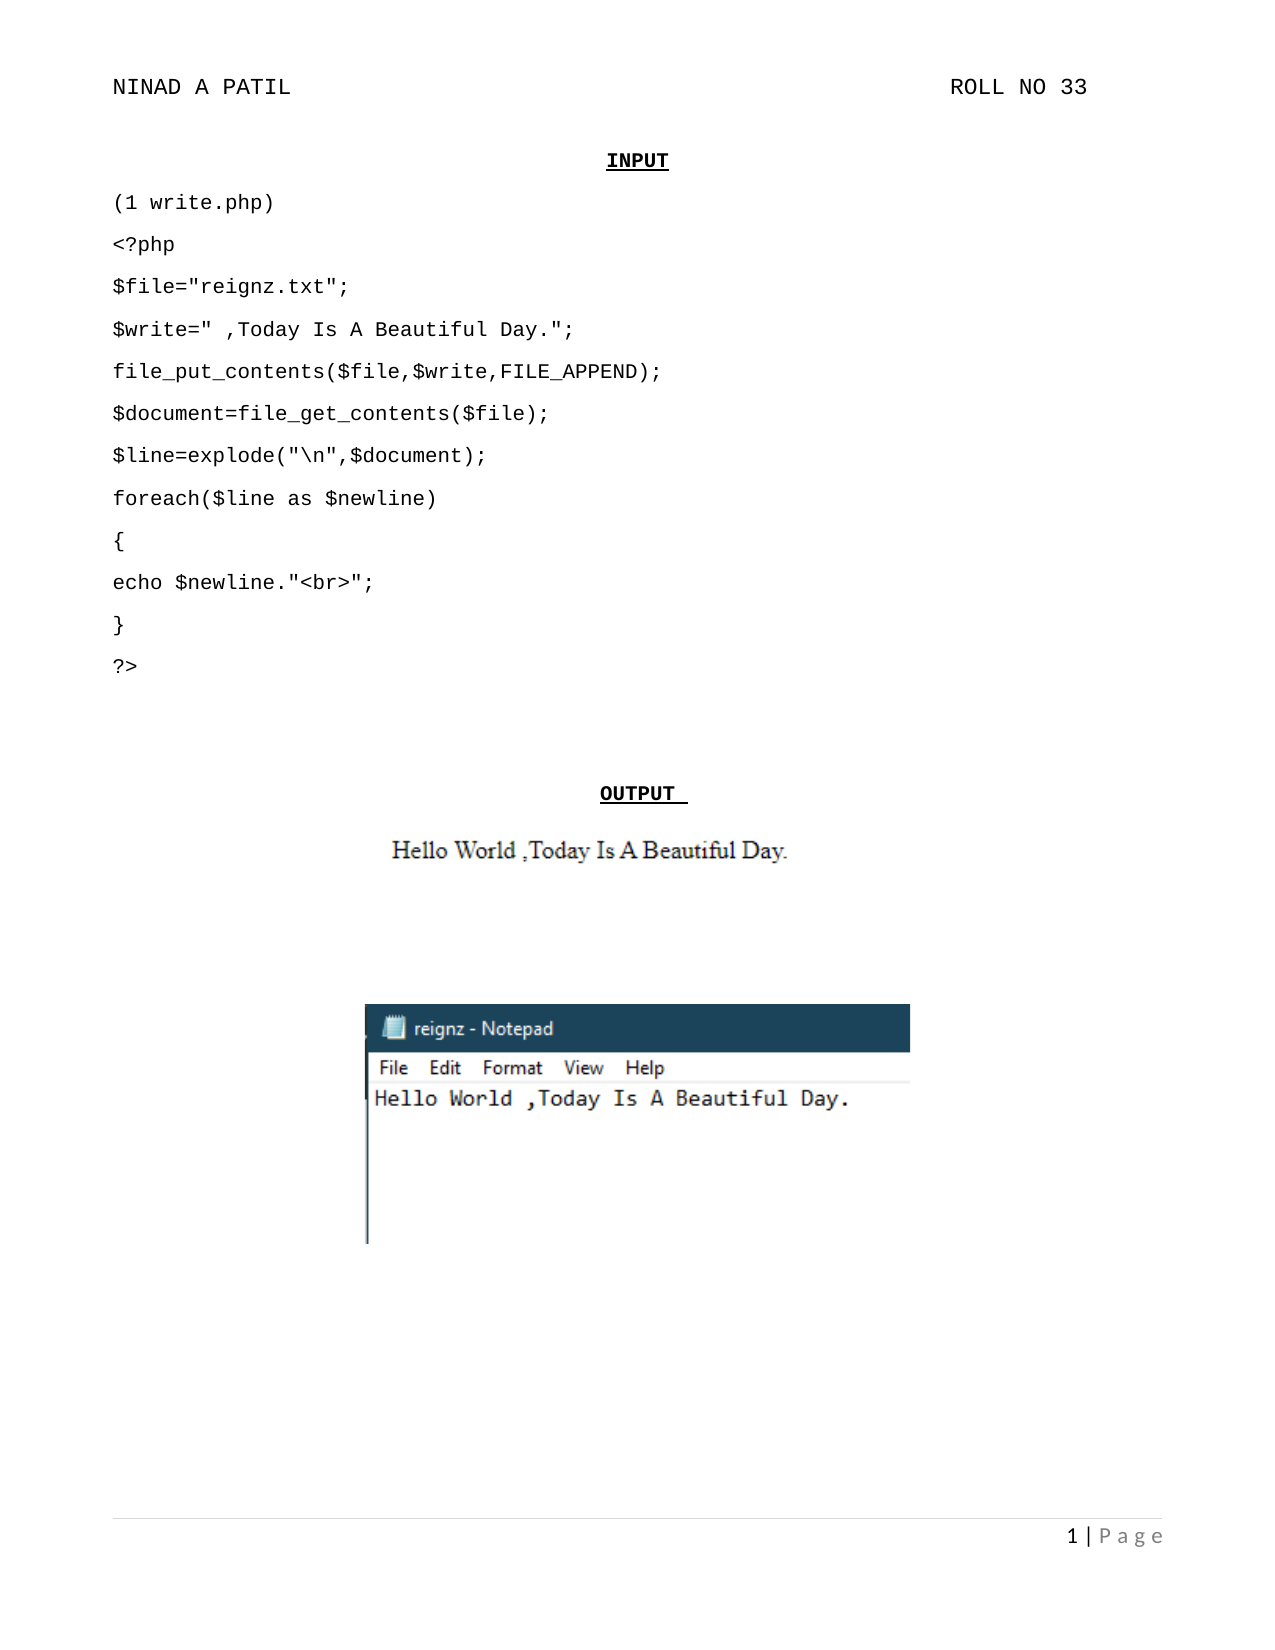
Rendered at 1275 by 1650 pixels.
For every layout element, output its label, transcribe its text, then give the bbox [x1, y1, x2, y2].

text $write=" ,Today Is A Beautiful Day."; [112, 319, 1162, 342]
text ?> [112, 656, 1162, 680]
text echo $newline."<br>"; [112, 572, 1162, 596]
text { [112, 530, 1162, 553]
text file_put_contents($file,$write,FILE_APPEND); [112, 361, 1162, 384]
picture [364, 1004, 911, 1244]
text <?php [112, 234, 1162, 258]
text $file="reignz.txt"; [112, 277, 1162, 300]
text } [112, 614, 1162, 638]
picture [380, 825, 895, 986]
text $line=explode("\n",$document); [112, 445, 1162, 469]
text (1 write.php) [112, 192, 1162, 216]
text $document=file_get_contents($file); [112, 403, 1162, 427]
text OUTPUT [112, 783, 1162, 806]
text foreach($line as $newline) [112, 487, 1162, 511]
text INPUT [112, 150, 1162, 174]
